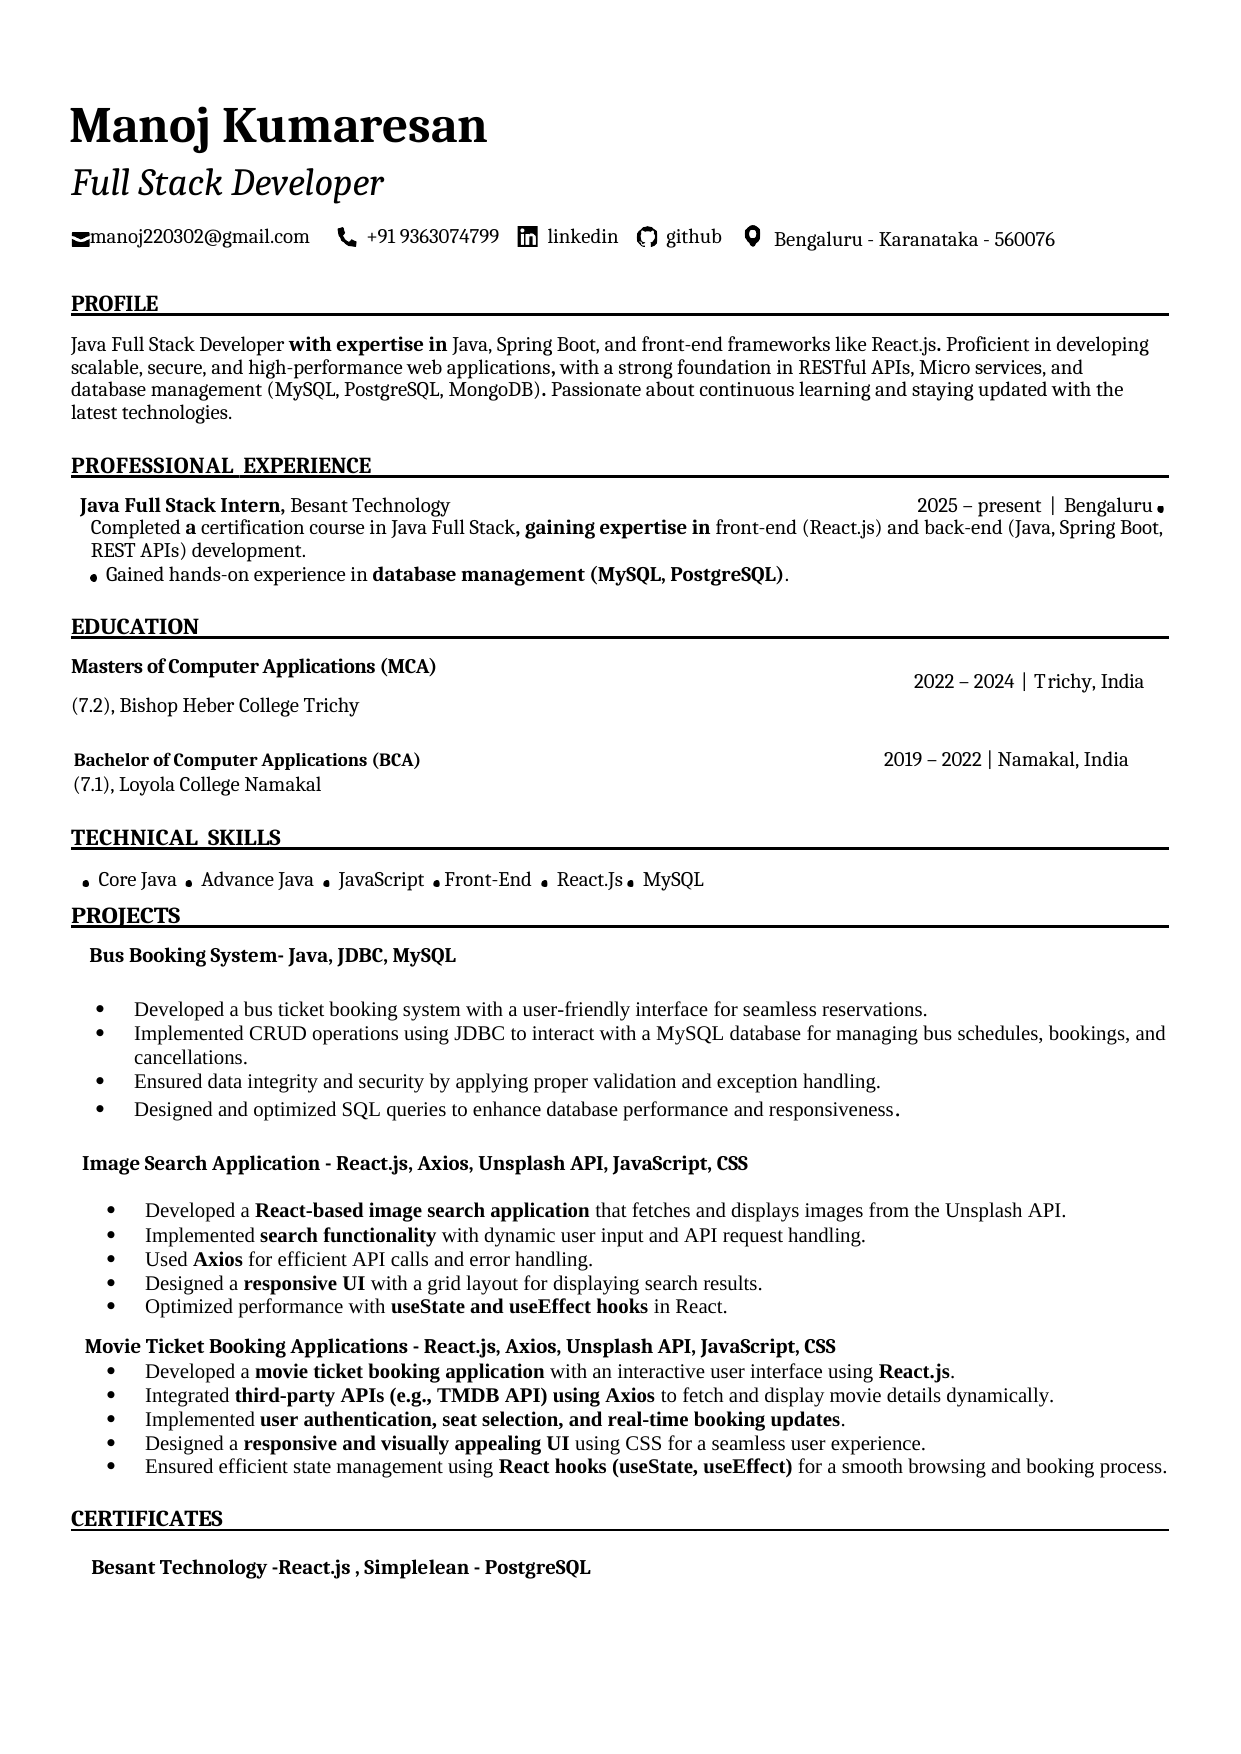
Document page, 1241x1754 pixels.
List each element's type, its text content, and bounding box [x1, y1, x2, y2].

subtitle PROFESSIONAL EXPERIENCE [71, 453, 1181, 479]
list Designed and optimized SQL queries to enhance database performance and responsiveness. [96, 1093, 1181, 1122]
subtitle TECHNICAL SKILLS [71, 825, 1181, 851]
text Bachelor of Computer Applications (BCA) 2019 – 2022 | Namakal, India [59, 747, 1181, 771]
picture [323, 880, 330, 887]
picture [185, 880, 192, 887]
text manoj220302@gmail.com +91 9363074799 [72, 224, 1157, 252]
picture [541, 880, 548, 887]
text Masters of Computer Applications (MCA) [71, 655, 487, 679]
text (7.2), Bishop Heber College Trichy [71, 694, 487, 718]
subtitle PROFILE [71, 291, 1181, 317]
text Core Java Advance Java JavaScript Front-End React.Js MySQL [73, 867, 751, 892]
title Manoj Kumaresan [59, 96, 1181, 155]
list Implemented search functionality with dynamic user input and API request handling. [107, 1222, 1181, 1247]
list Designed a responsive and visually appealing UI using CSS for a seamless user experience. [107, 1431, 1181, 1455]
subtitle CERTIFICATES [71, 1506, 1181, 1533]
text 2022 – 2024 | Trichy, India [914, 669, 1181, 693]
list Implemented user authentication, seat selection, and real-time booking updates. [107, 1407, 1181, 1431]
subtitle PROJECTS [71, 903, 1181, 929]
list Developed a bus ticket booking system with a user-friendly interface for seamless reservations. [96, 997, 1181, 1021]
picture [627, 880, 634, 887]
text Java Full Stack Developer with expertise in Java, Spring Boot, and front-end frameworks like React.js. Proficient in developing scalable, secure, and high-performance web applications, with a strong foundation in RESTful APIs, Micro services, and database management (MySQL, PostgreSQL, MongoDB). Passionate about continuous learning and staying updated with the latest technologies. [71, 334, 1157, 425]
list Optimized performance with useState and useEffect hooks in React. [107, 1295, 1181, 1318]
list Implemented CRUD operations using JDBC to interact with a MySQL database for managing bus schedules, bookings, and cancellations. [96, 1021, 1181, 1069]
text Besant Technology -React.js , Simplelean - PostgreSQL [59, 1555, 1181, 1579]
list Ensured efficient state management using React hooks (useState, useEffect) for a smooth browsing and booking process. [107, 1455, 1181, 1478]
picture [517, 226, 538, 247]
text Gained hands-on experience in database management (MySQL, PostgreSQL). [91, 562, 1181, 586]
picture [433, 880, 440, 887]
picture [636, 226, 658, 247]
picture [71, 232, 90, 247]
subtitle Movie Ticket Booking Applications - React.js, Axios, Unsplash API, JavaScript, CSS [71, 1334, 1181, 1358]
list Developed a React-based image search application that fetches and displays images from the Unsplash API. [107, 1198, 1181, 1222]
picture [1157, 506, 1164, 513]
text (7.1), Loyola College Namakal [59, 773, 1181, 797]
list Ensured data integrity and security by applying proper validation and exception handling. [96, 1069, 1181, 1093]
list Designed a responsive UI with a grid layout for displaying search results. [107, 1271, 1181, 1295]
subtitle Image Search Application - React.js, Axios, Unsplash API, JavaScript, CSS [59, 1151, 1181, 1175]
list Developed a movie ticket booking application with an interactive user interface using React.js. [107, 1358, 1181, 1383]
picture [337, 227, 357, 247]
picture [744, 225, 761, 247]
picture [90, 574, 97, 582]
list Used Axios for efficient API calls and error handling. [107, 1247, 1181, 1271]
text Java Full Stack Intern, Besant Technology 2025 – present | Bengaluru Completed a certification course in Java Full Stack, gaining expertise in front-end (React.js) and back-end (Java, Spring Boot, REST APIs) development. [71, 494, 1170, 562]
list Integrated third-party APIs (e.g., TMDB API) using Axios to fetch and display movie details dynamically. [107, 1383, 1181, 1407]
subtitle EDUCATION [71, 614, 1181, 640]
picture [82, 880, 89, 887]
text Full Stack Developer [71, 160, 1181, 205]
subtitle Bus Booking System- Java, JDBC, MySQL [71, 944, 1181, 968]
